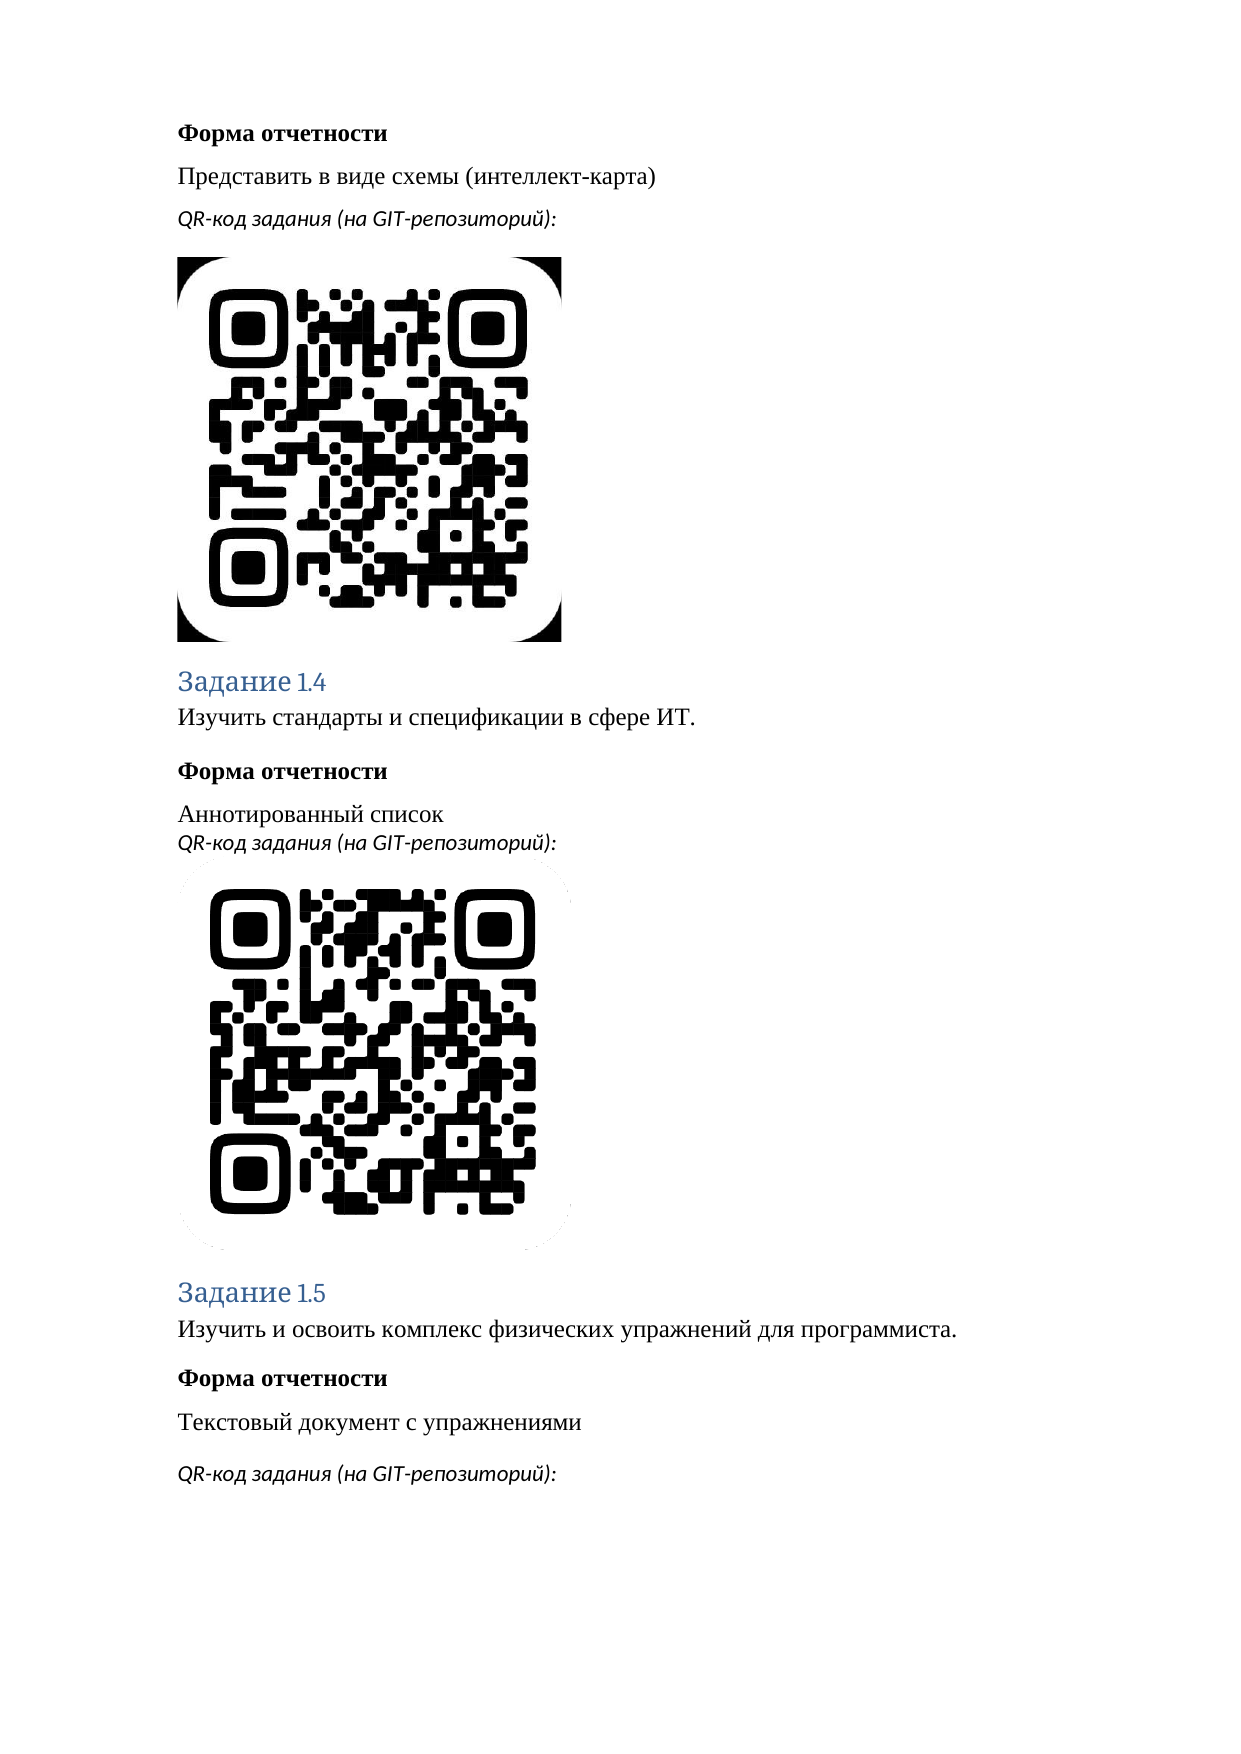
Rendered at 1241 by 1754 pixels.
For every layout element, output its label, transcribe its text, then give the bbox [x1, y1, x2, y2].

text QR-код задания (на GIT-репозиторий): [177, 204, 1152, 232]
text Аннотированный список [177, 799, 1152, 828]
text Текстовый документ с упражнениями [177, 1407, 1152, 1435]
text QR-код задания (на GIT-репозиторий): [177, 1459, 1152, 1487]
text Форма отчетности [177, 1363, 1152, 1392]
text Представить в виде схемы (интеллект-карта) [177, 161, 1152, 190]
text Изучить и освоить комплекс физических упражнений для программиста. [177, 1314, 1152, 1343]
subtitle Задание 1.5 [177, 1278, 1152, 1309]
text QR-код задания (на GIT-репозиторий): [177, 828, 1152, 856]
text Форма отчетности [177, 118, 1152, 147]
text Изучить стандарты и спецификации в сфере ИТ. [177, 702, 1152, 731]
picture [177, 257, 562, 642]
picture [177, 856, 571, 1250]
text Форма отчетности [177, 756, 1152, 785]
subtitle Задание 1.4 [177, 667, 1152, 698]
